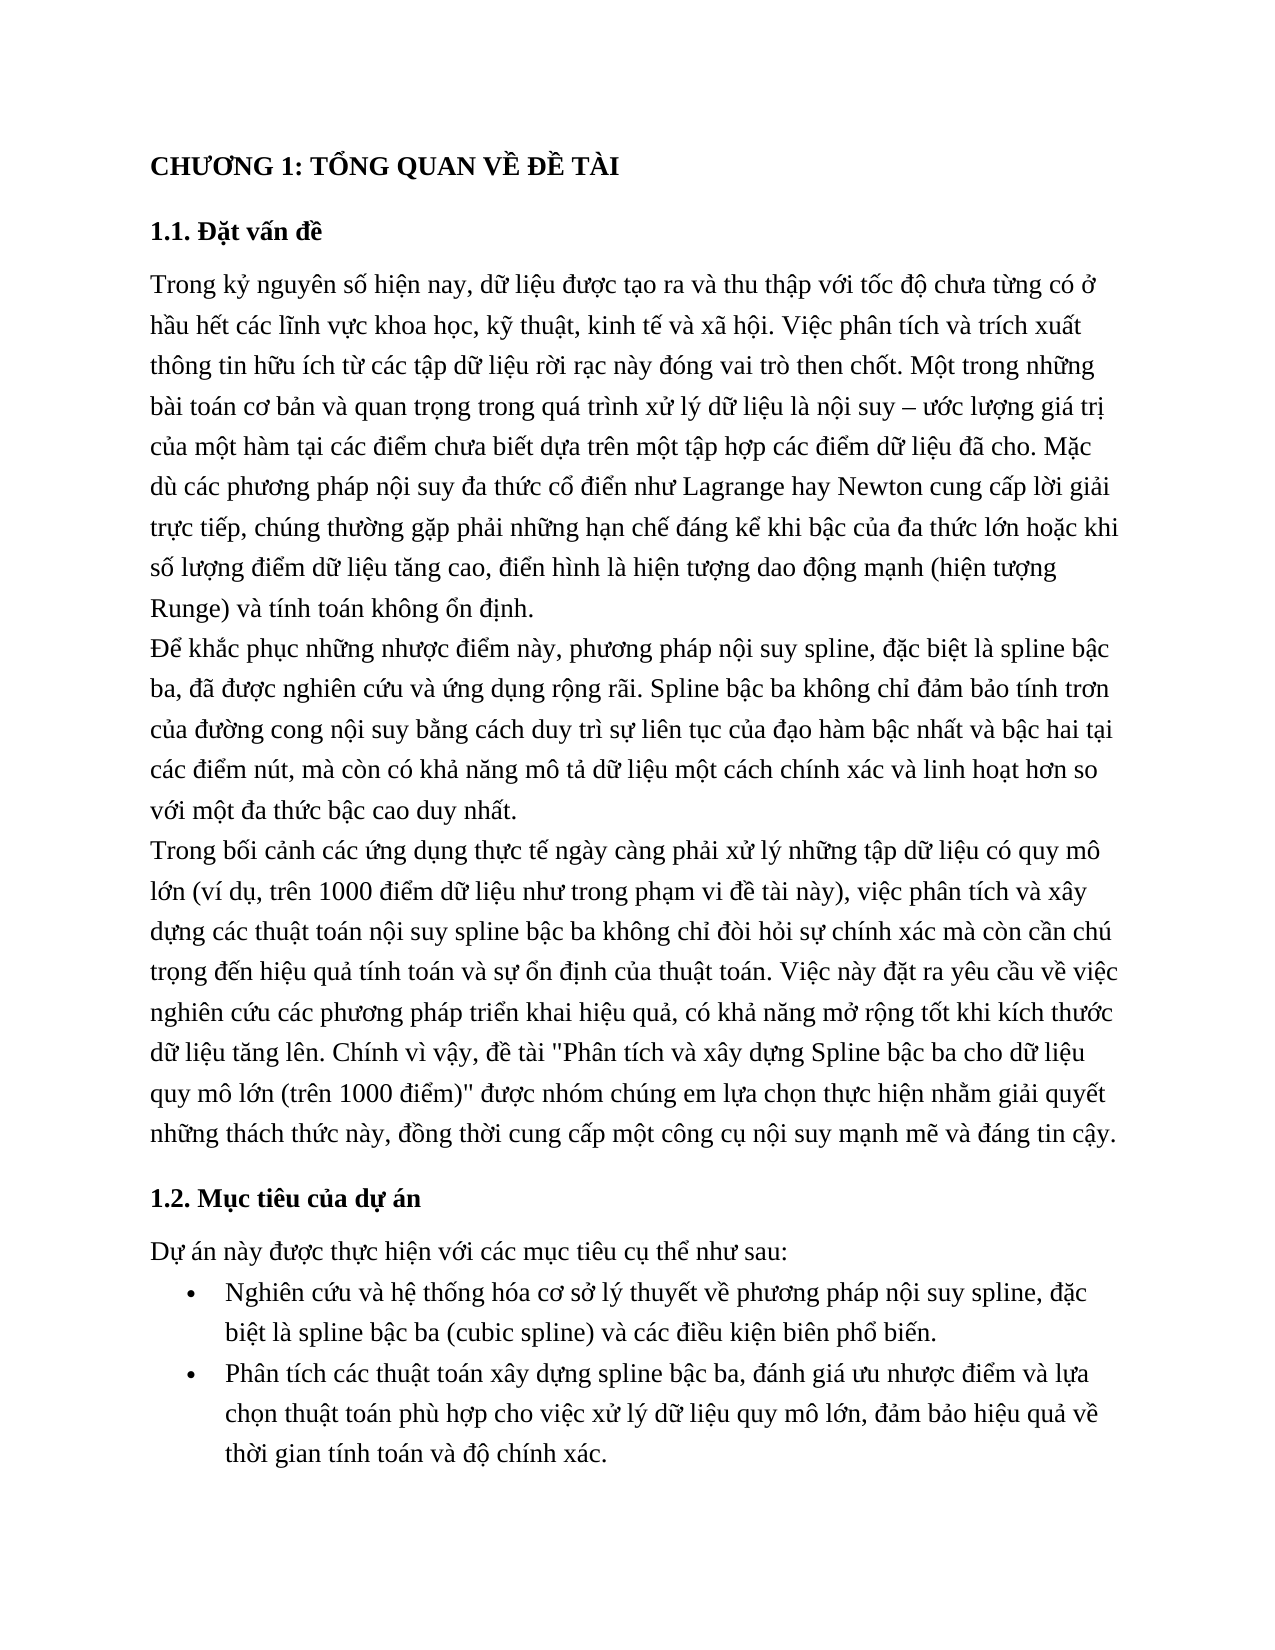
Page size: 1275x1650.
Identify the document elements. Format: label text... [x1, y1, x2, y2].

text CHƯƠNG 1: TỔNG QUAN VỀ ĐỀ TÀI [150, 150, 1125, 181]
text Trong kỷ nguyên số hiện nay, dữ liệu được tạo ra và thu thập với tốc độ chưa từng có ở hầu hết các lĩnh vực khoa học, kỹ thuật, kinh tế và xã hội. Việc phân tích và trích xuất thông tin hữu ích từ các tập dữ liệu rời rạc này đóng vai trò then chốt. Một trong những bài toán cơ bản và quan trọng trong quá trình xử lý dữ liệu là nội suy – ước lượng giá trị của một hàm tại các điểm chưa biết dựa trên một tập hợp các điểm dữ liệu đã cho. Mặc dù các phương pháp nội suy đa thức cổ điển như Lagrange hay Newton cung cấp lời giải trực tiếp, chúng thường gặp phải những hạn chế đáng kể khi bậc của đa thức lớn hoặc khi số lượng điểm dữ liệu tăng cao, điển hình là hiện tượng dao động mạnh (hiện tượng Runge) và tính toán không ổn định. [150, 268, 1125, 623]
text Trong bối cảnh các ứng dụng thực tế ngày càng phải xử lý những tập dữ liệu có quy mô lớn (ví dụ, trên 1000 điểm dữ liệu như trong phạm vi đề tài này), việc phân tích và xây dựng các thuật toán nội suy spline bậc ba không chỉ đòi hỏi sự chính xác mà còn cần chú trọng đến hiệu quả tính toán và sự ổn định của thuật toán. Việc này đặt ra yêu cầu về việc nghiên cứu các phương pháp triển khai hiệu quả, có khả năng mở rộng tốt khi kích thước dữ liệu tăng lên. Chính vì vậy, đề tài "Phân tích và xây dựng Spline bậc ba cho dữ liệu quy mô lớn (trên 1000 điểm)" được nhóm chúng em lựa chọn thực hiện nhằm giải quyết những thách thức này, đồng thời cung cấp một công cụ nội suy mạnh mẽ và đáng tin cậy. [150, 834, 1125, 1148]
text 1.2. Mục tiêu của dự án [150, 1182, 1125, 1214]
text Để khắc phục những nhược điểm này, phương pháp nội suy spline, đặc biệt là spline bậc ba, đã được nghiên cứu và ứng dụng rộng rãi. Spline bậc ba không chỉ đảm bảo tính trơn của đường cong nội suy bằng cách duy trì sự liên tục của đạo hàm bậc nhất và bậc hai tại các điểm nút, mà còn có khả năng mô tả dữ liệu một cách chính xác và linh hoạt hơn so với một đa thức bậc cao duy nhất. [150, 632, 1125, 825]
text 1.1. Đặt vấn đề [150, 215, 1125, 247]
list Phân tích các thuật toán xây dựng spline bậc ba, đánh giá ưu nhược điểm và lựa chọn thuật toán phù hợp cho việc xử lý dữ liệu quy mô lớn, đảm bảo hiệu quả về thời gian tính toán và độ chính xác. [187, 1357, 1125, 1469]
text Dự án này được thực hiện với các mục tiêu cụ thể như sau: [150, 1235, 1125, 1267]
list Nghiên cứu và hệ thống hóa cơ sở lý thuyết về phương pháp nội suy spline, đặc biệt là spline bậc ba (cubic spline) và các điều kiện biên phổ biến. [187, 1276, 1125, 1347]
